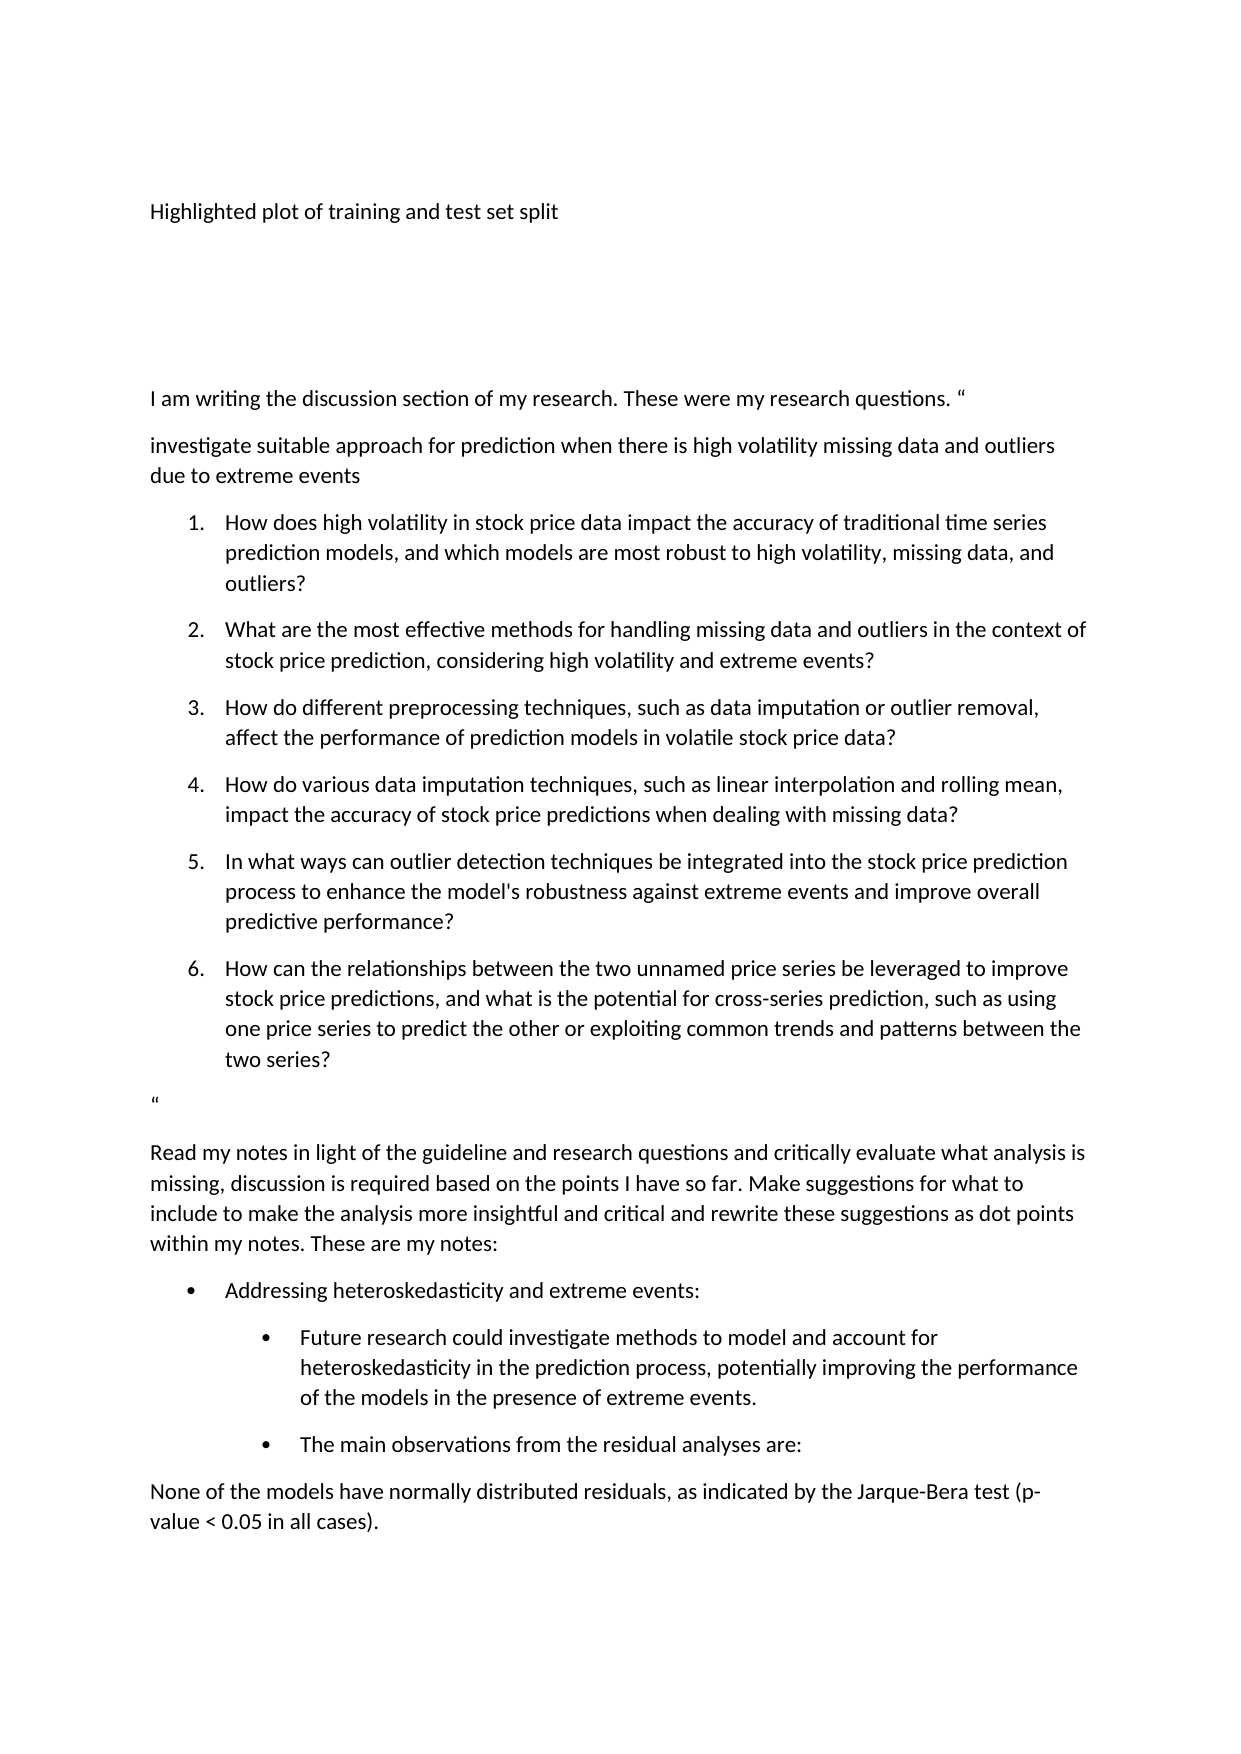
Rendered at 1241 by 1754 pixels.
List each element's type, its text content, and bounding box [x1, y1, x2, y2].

list How can the relationships between the two unnamed price series be leveraged to improve stock price predictions, and what is the potential for cross-series prediction, such as using one price series to predict the other or exploiting common trends and patterns between the two series? [187, 954, 1090, 1073]
text Highlighted plot of training and test set split [150, 197, 1090, 225]
text I am writing the discussion section of my research. These were my research questions. “ [150, 384, 1090, 412]
text Read my notes in light of the guideline and research questions and critically evaluate what analysis is missing, discussion is required based on the points I have so far. Make suggestions for what to include to make the analysis more insightful and critical and rewrite these suggestions as dot points within my notes. These are my notes: [150, 1138, 1090, 1257]
text None of the models have normally distributed residuals, as indicated by the Jarque-Bera test (p-value < 0.05 in all cases). [150, 1477, 1090, 1535]
list Addressing heteroskedasticity and extreme events: [187, 1276, 1090, 1304]
text investigate suitable approach for prediction when there is high volatility missing data and outliers due to extreme events [150, 431, 1090, 489]
list How does high volatility in stock price data impact the accuracy of traditional time series prediction models, and which models are most robust to high volatility, missing data, and outliers? [187, 508, 1090, 597]
list The main observations from the residual analyses are: [262, 1430, 1090, 1458]
list How do various data imputation techniques, such as linear interpolation and rolling mean, impact the accuracy of stock price predictions when dealing with missing data? [187, 770, 1090, 828]
list What are the most effective methods for handling missing data and outliers in the context of stock price prediction, considering high volatility and extreme events? [187, 616, 1090, 674]
list Future research could investigate methods to model and account for heteroskedasticity in the prediction process, potentially improving the performance of the models in the presence of extreme events. [262, 1323, 1090, 1411]
list In what ways can outlier detection techniques be integrated into the stock price prediction process to enhance the model's robustness against extreme events and improve overall predictive performance? [187, 847, 1090, 935]
text “ [150, 1092, 1090, 1120]
list How do different preprocessing techniques, such as data imputation or outlier removal, affect the performance of prediction models in volatile stock price data? [187, 693, 1090, 751]
